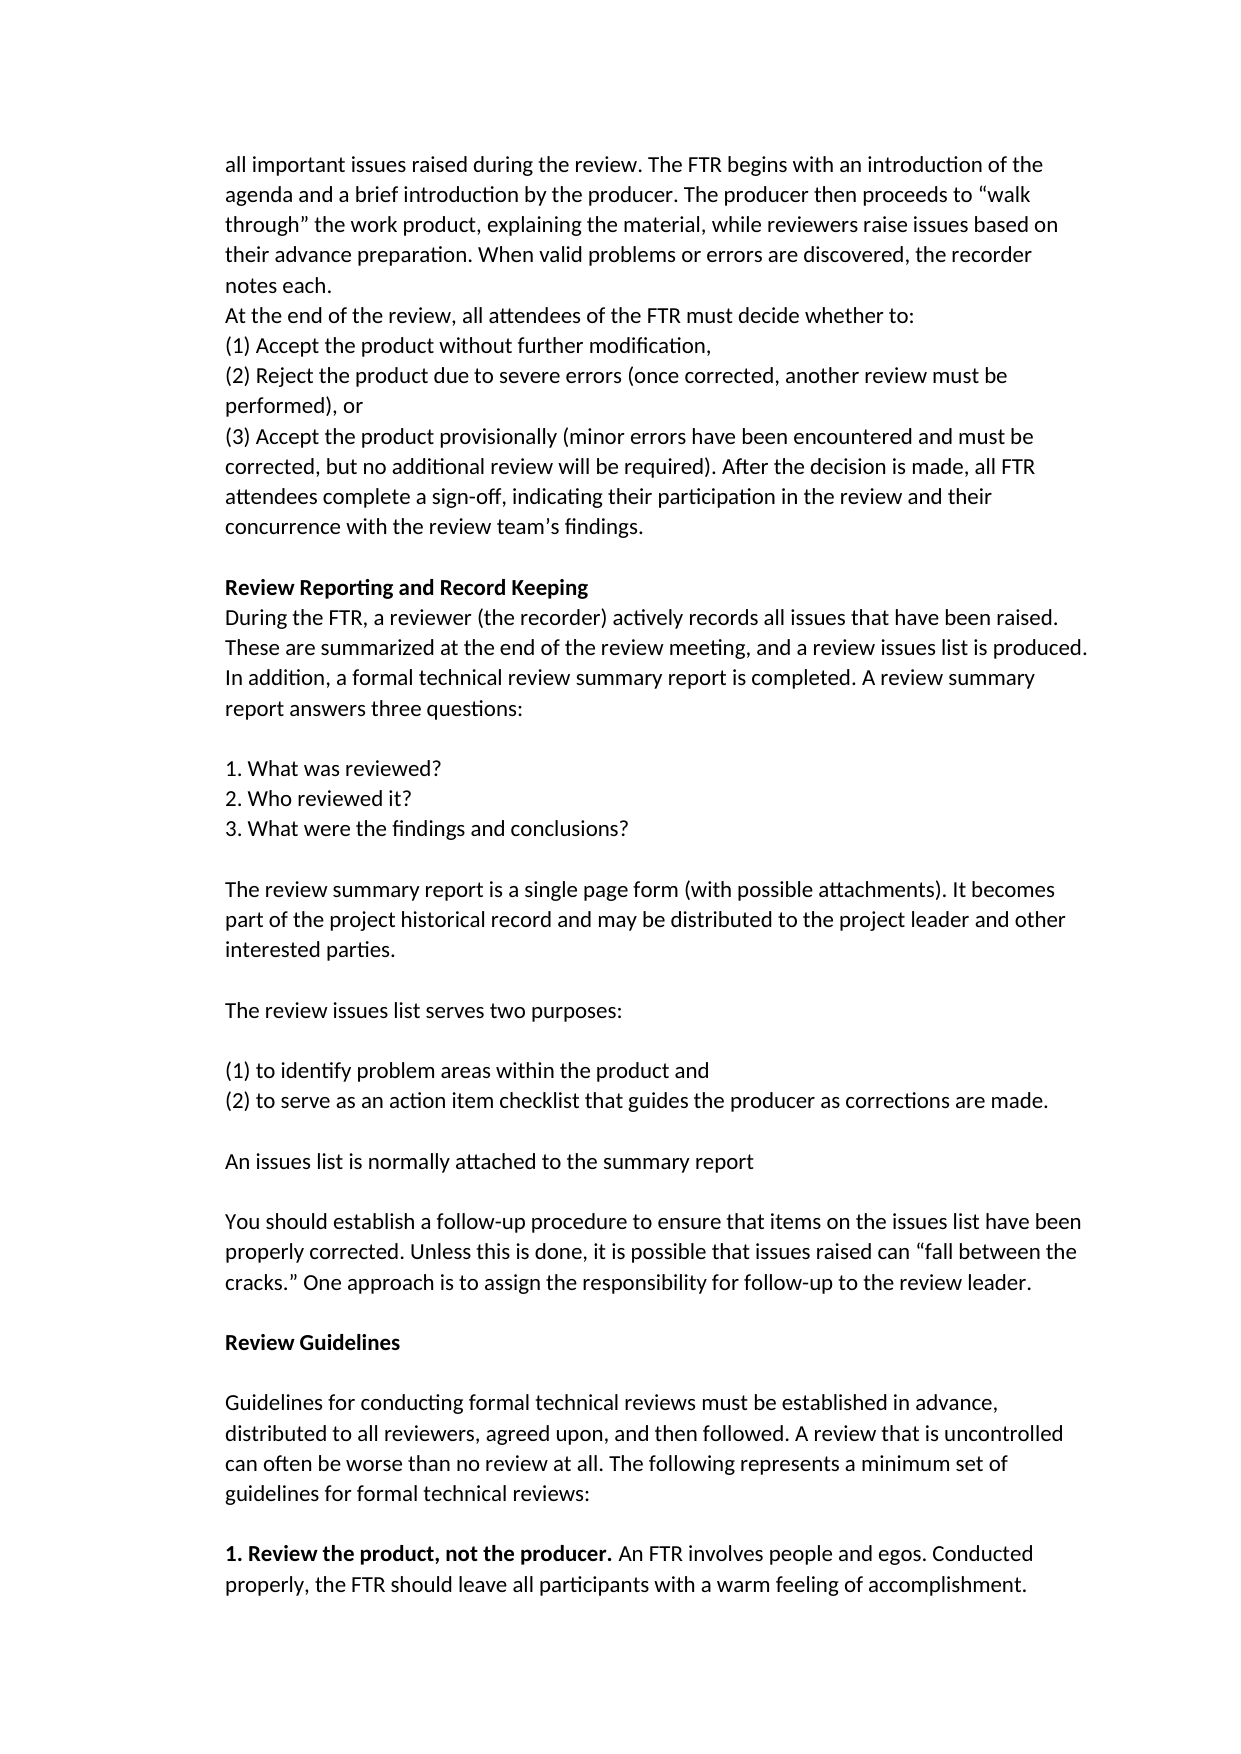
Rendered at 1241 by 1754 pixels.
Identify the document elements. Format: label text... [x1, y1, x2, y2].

list 3. What were the findings and conclusions? [225, 814, 1090, 843]
list (3) Accept the product provisionally (minor errors have been encountered and must be corrected, but no additional review will be required). After the decision is made, all FTR attendees complete a sign-off, indicating their participation in the review and their concurrence with the review team’s findings. [225, 422, 1090, 541]
list 2. Who reviewed it? [225, 784, 1090, 812]
list During the FTR, a reviewer (the recorder) actively records all issues that have been raised. These are summarized at the end of the review meeting, and a review issues list is produced. In addition, a formal technical review summary report is completed. A review summary report answers three questions: [225, 603, 1090, 722]
list At the end of the review, all attendees of the FTR must decide whether to: [225, 301, 1090, 329]
list Review Guidelines [225, 1328, 1090, 1356]
list An issues list is normally attached to the summary report [225, 1147, 1090, 1175]
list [225, 1539, 1090, 1598]
list Guidelines for conducting formal technical reviews must be established in advance, distributed to all reviewers, agreed upon, and then followed. A review that is uncontrolled can often be worse than no review at all. The following represents a minimum set of guidelines for formal technical reviews: [225, 1388, 1090, 1507]
list The review summary report is a single page form (with possible attachments). It becomes part of the project historical record and may be distributed to the project leader and other interested parties. [225, 875, 1090, 963]
list (2) Reject the product due to severe errors (once corrected, another review must be performed), or [225, 361, 1090, 420]
list The review issues list serves two purposes: [225, 996, 1090, 1024]
list 1. What was reviewed? [225, 754, 1090, 782]
list (1) Accept the product without further modification, [225, 331, 1090, 359]
list (1) to identify problem areas within the product and [225, 1056, 1090, 1084]
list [225, 150, 1090, 299]
list (2) to serve as an action item checklist that guides the producer as corrections are made. [225, 1086, 1090, 1114]
list Review Reporting and Record Keeping [225, 573, 1090, 601]
list You should establish a follow-up procedure to ensure that items on the issues list have been properly corrected. Unless this is done, it is possible that issues raised can “fall between the cracks.” One approach is to assign the responsibility for follow-up to the review leader. [225, 1207, 1090, 1296]
